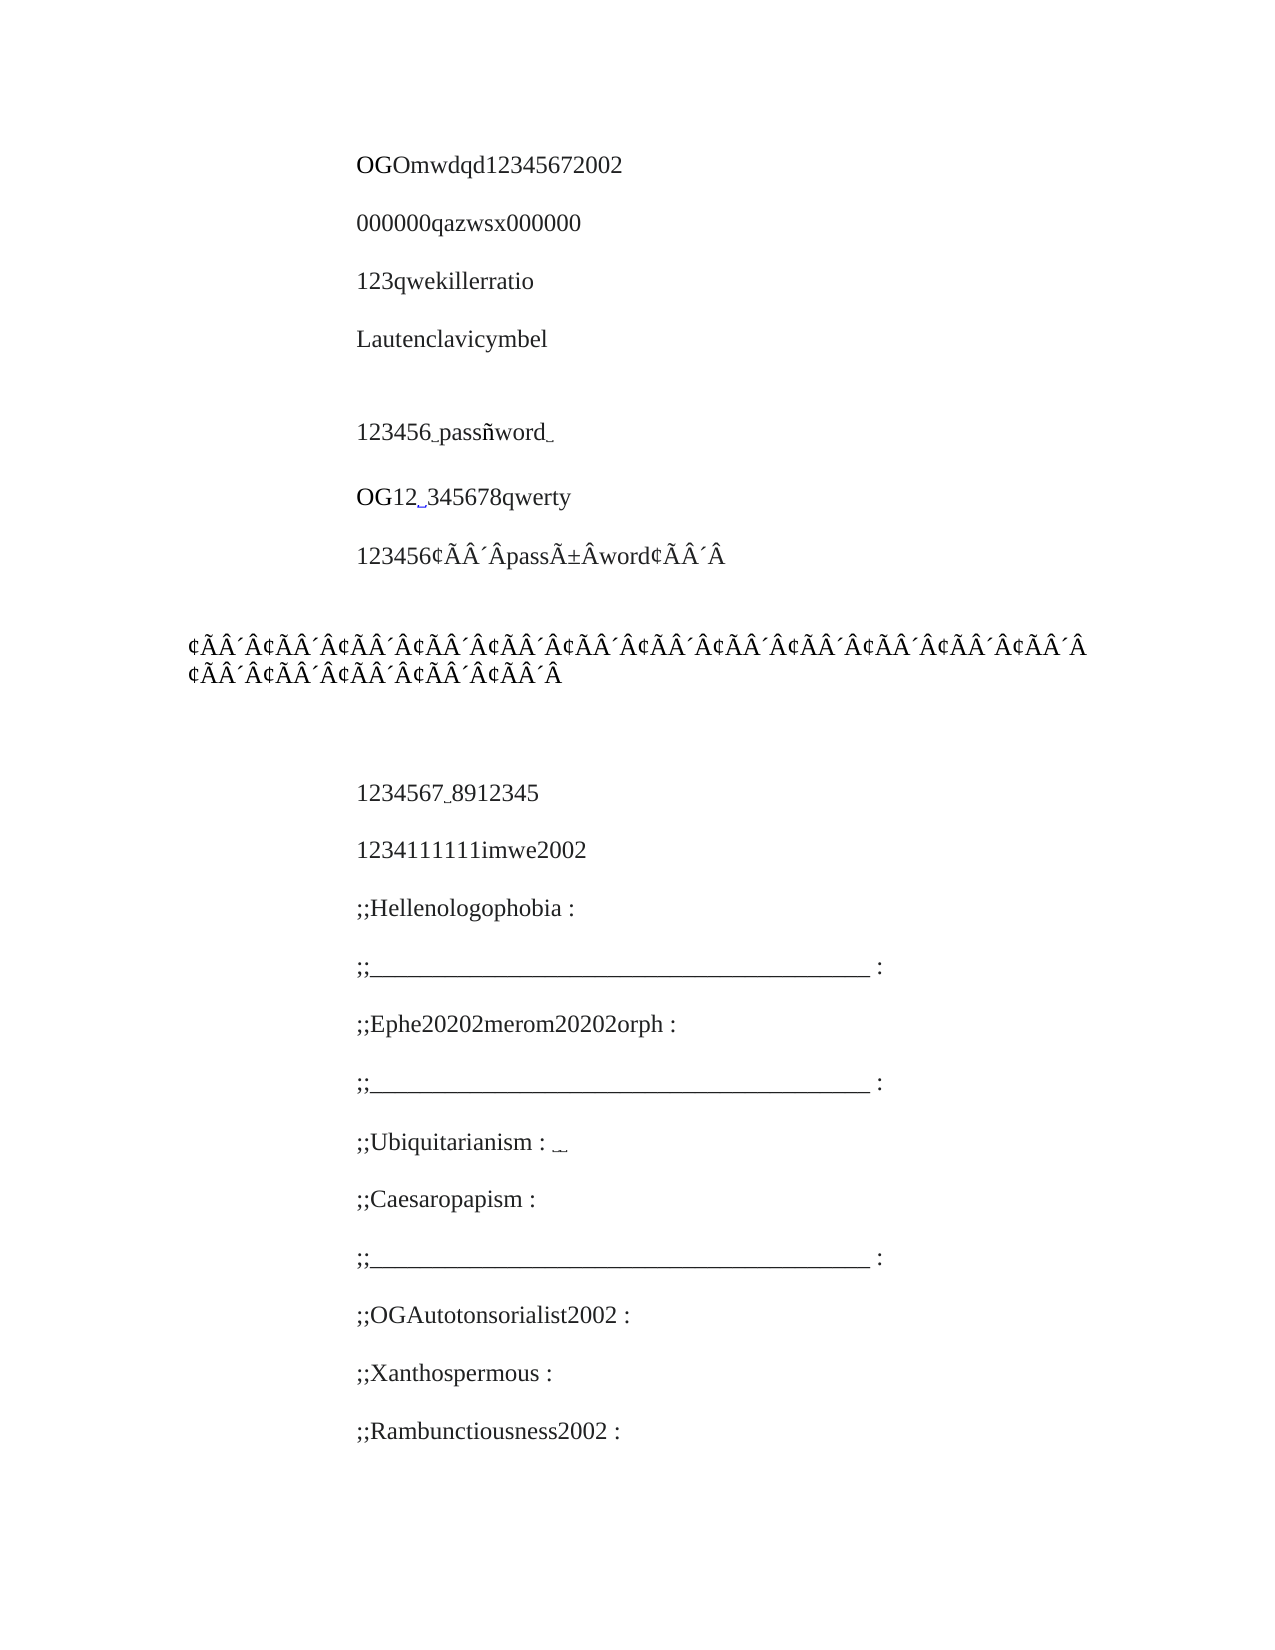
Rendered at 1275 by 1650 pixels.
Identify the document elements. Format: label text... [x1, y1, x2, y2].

text 123qwekillerratio [356, 266, 1125, 294]
text 1234111111imwe2002 [356, 836, 1125, 864]
text 123456⌴passñword⌴ [356, 415, 1125, 445]
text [356, 1242, 1125, 1271]
text ¢ÃÂ´Â¢ÃÂ´Â¢ÃÂ´Â¢ÃÂ´Â¢ÃÂ´Â¢ÃÂ´Â¢ÃÂ´Â¢ÃÂ´Â¢ÃÂ´Â¢ÃÂ´Â¢ÃÂ´Â¢ÃÂ´Â¢ÃÂ´Â¢ÃÂ´Â¢ÃÂ´Â¢ÃÂ´Â¢ÃÂ´Â [187, 632, 1125, 689]
text ;;Xanthospermous : [356, 1358, 1125, 1387]
text ;;Hellenologophobia : [356, 893, 1125, 922]
text ;;________________________________________ : [356, 951, 1125, 980]
text ;;Rambunctiousness2002 : [356, 1416, 1125, 1445]
text OG12⌴345678qwerty [356, 474, 1125, 512]
text ;;Ephe20202merom20202orph : [356, 1009, 1125, 1038]
text ;;________________________________________ : [356, 1067, 1125, 1096]
text 1234567⌴8912345 [356, 776, 1125, 806]
text ;;OGAutotonsorialist2002 : [356, 1300, 1125, 1329]
text 000000qazwsx000000 [356, 208, 1125, 237]
text ;;Ubiquitarianism : ⌴⌴ [356, 1125, 1125, 1155]
text 123456¢ÃÂ´ÂpassÃ±Âword¢ÃÂ´Â [356, 541, 1125, 570]
text Lautenclavicymbel [356, 324, 1125, 352]
text ;;Caesaropapism : [356, 1184, 1125, 1213]
text OGOmwdqd12345672002 [392, 150, 1125, 179]
